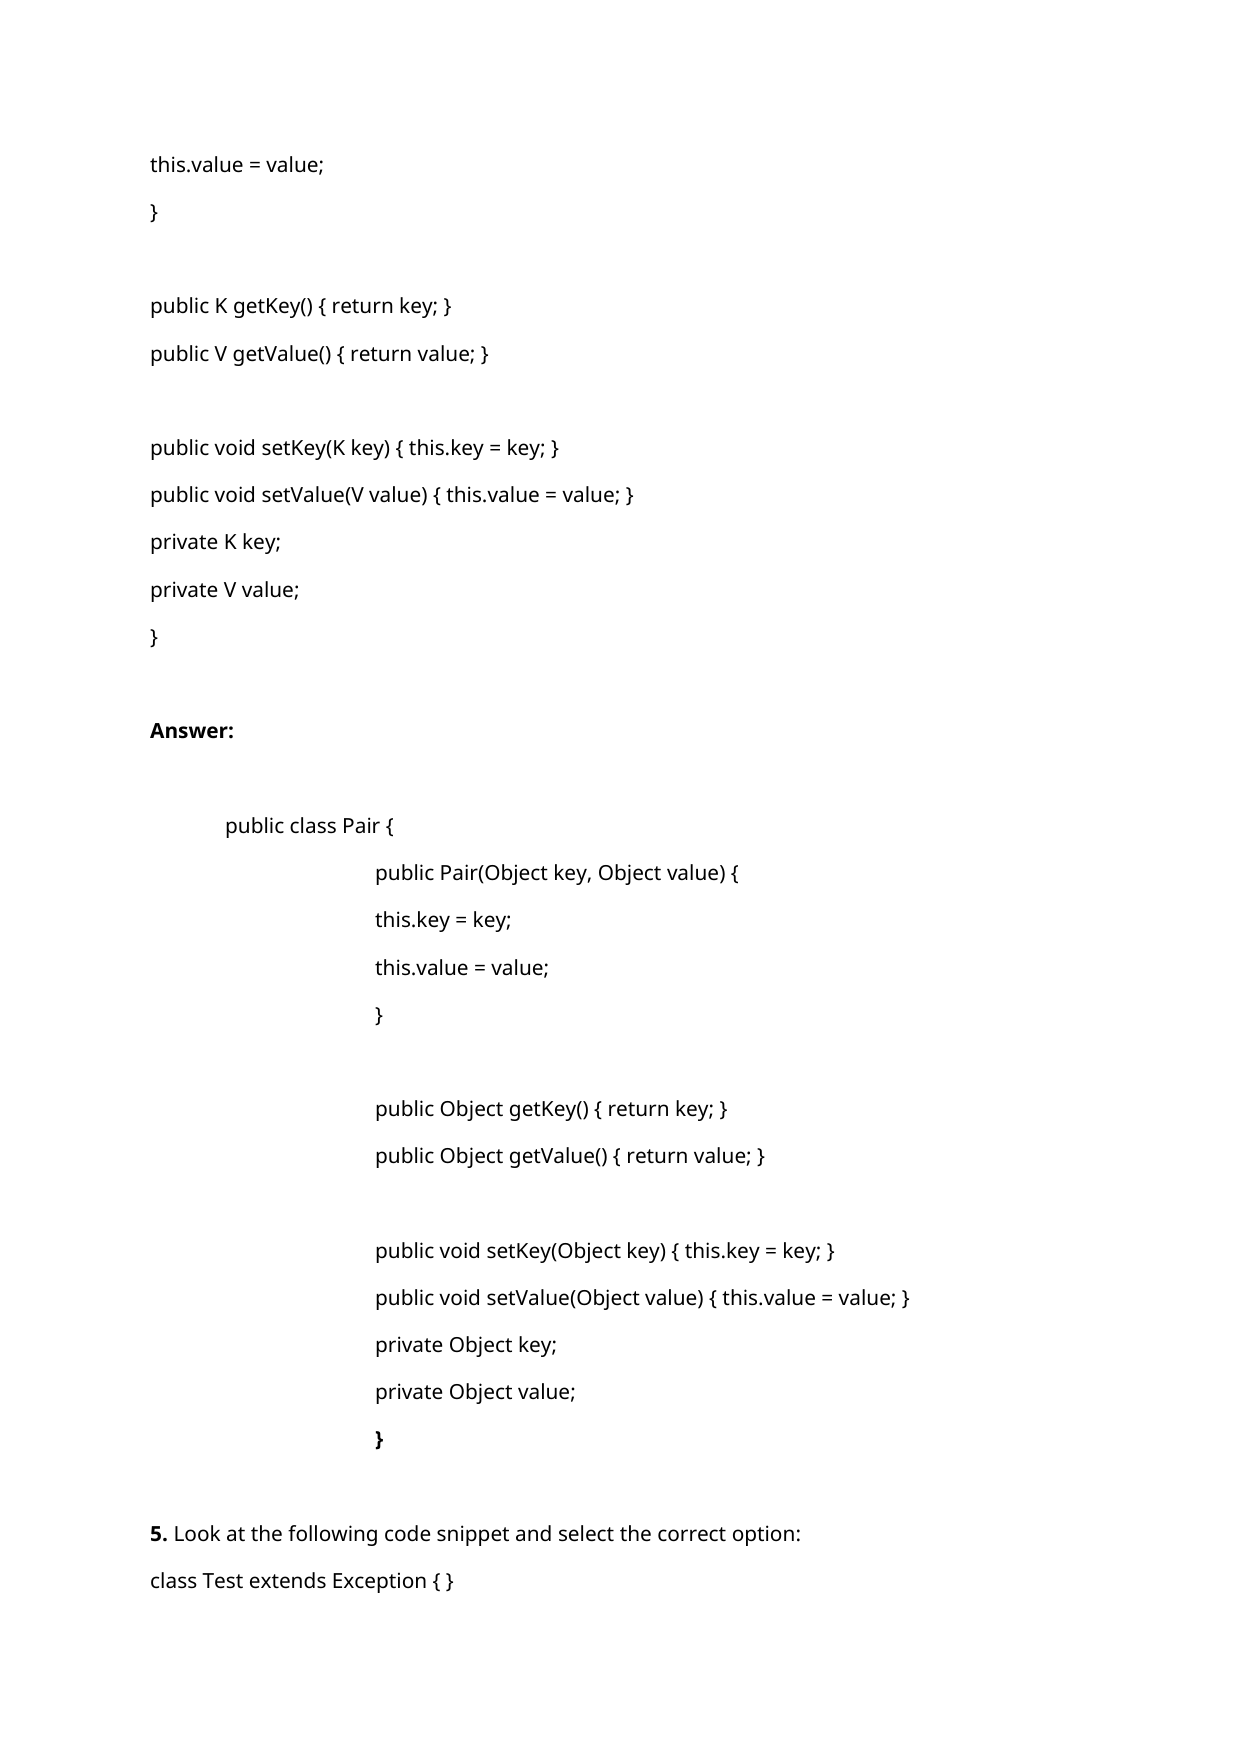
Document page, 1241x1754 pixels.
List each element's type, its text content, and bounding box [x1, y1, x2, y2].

text private K key; [150, 527, 1090, 556]
text public void setValue(V value) { this.value = value; } [150, 480, 1090, 509]
text public V getValue() { return value; } [150, 339, 1090, 367]
text class Test extends Exception { } [150, 1566, 1090, 1595]
text private V value; [150, 575, 1090, 603]
text public void setKey(K key) { this.key = key; } [150, 433, 1090, 462]
text public Pair(Object key, Object value) { [150, 858, 1090, 887]
text } [150, 197, 1090, 226]
text private Object key; [150, 1330, 1090, 1358]
text 5. Look at the following code snippet and select the correct option: [150, 1519, 1090, 1547]
text public Object getKey() { return key; } [150, 1094, 1090, 1123]
text public K getKey() { return key; } [150, 292, 1090, 320]
text this.value = value; [150, 150, 1090, 178]
text public void setKey(Object key) { this.key = key; } [150, 1236, 1090, 1264]
text Answer: [150, 716, 1090, 745]
text } [150, 1424, 1090, 1453]
text this.value = value; [150, 953, 1090, 981]
text this.key = key; [150, 905, 1090, 934]
text public class Pair { [150, 811, 1090, 839]
text private Object value; [150, 1377, 1090, 1406]
text } [150, 622, 1090, 650]
text public Object getValue() { return value; } [150, 1141, 1090, 1170]
text public void setValue(Object value) { this.value = value; } [150, 1283, 1090, 1311]
text } [150, 1000, 1090, 1028]
